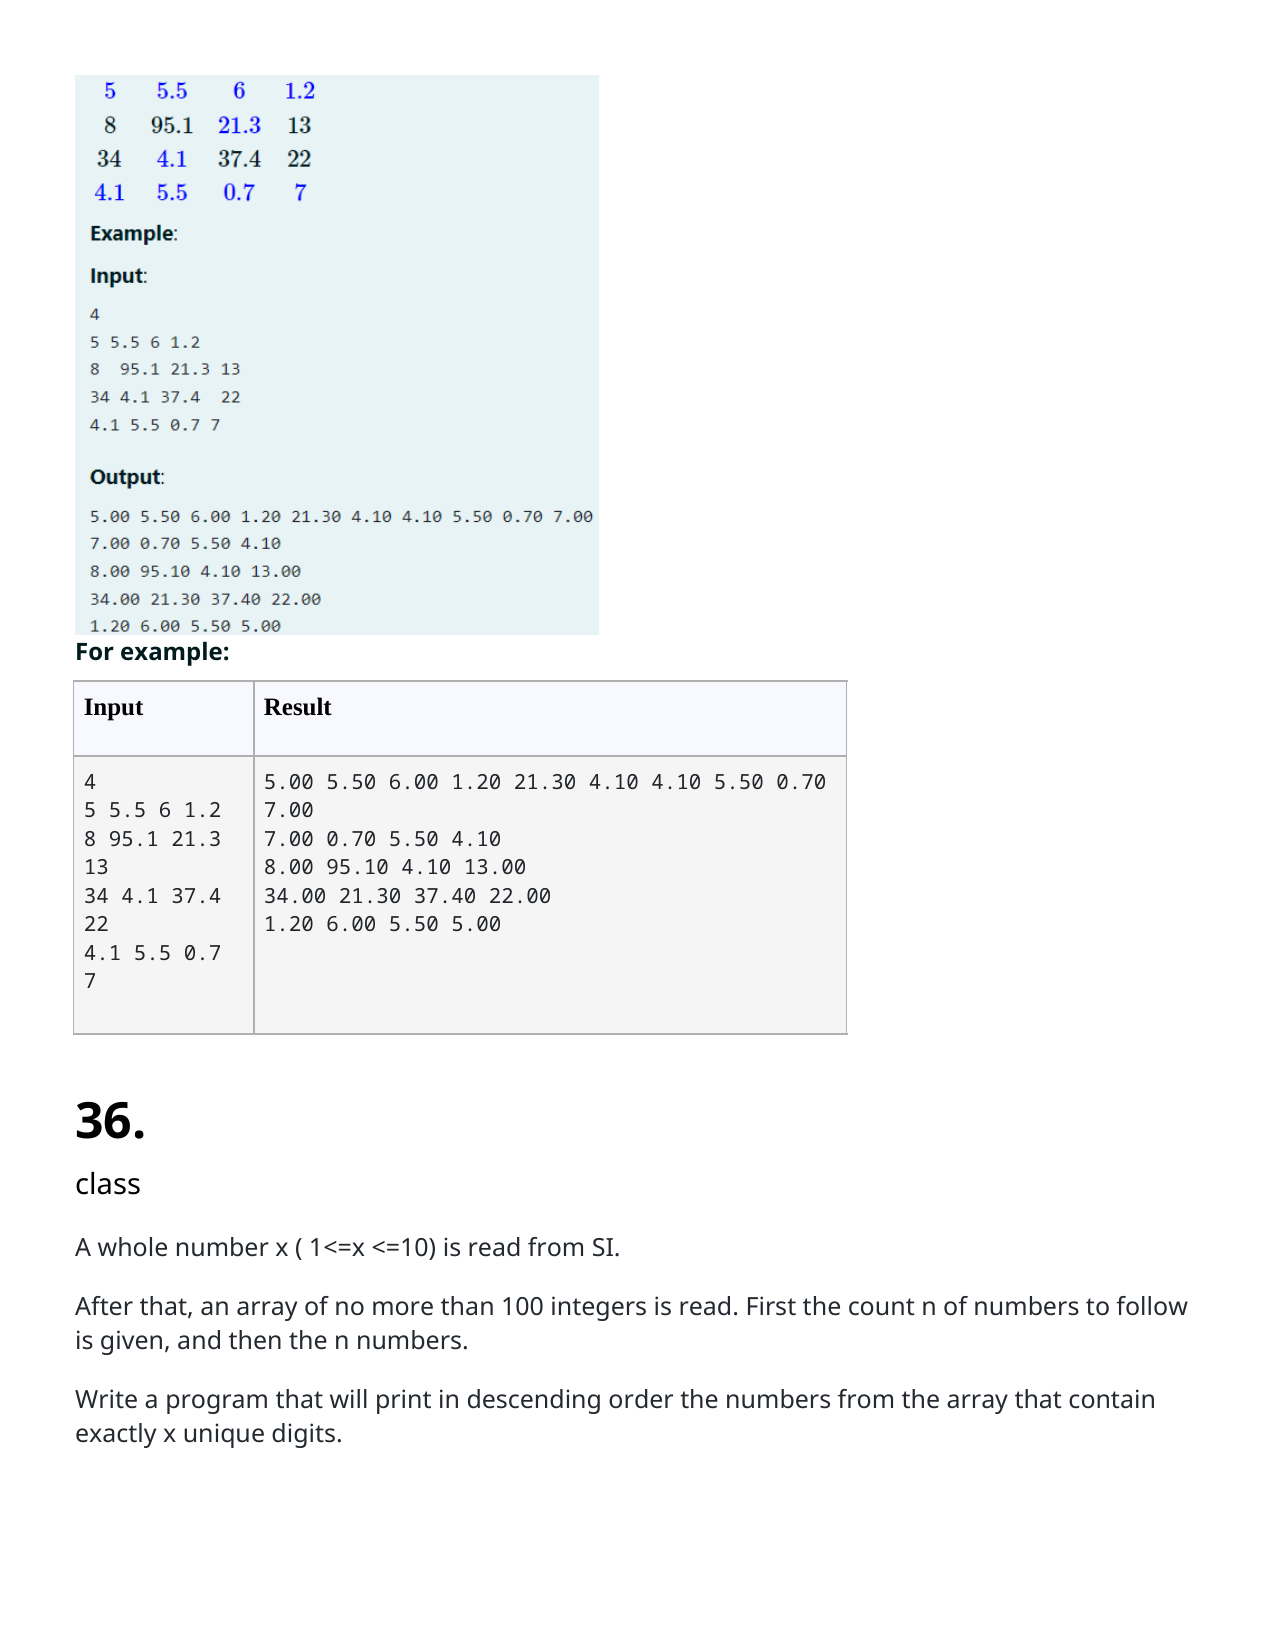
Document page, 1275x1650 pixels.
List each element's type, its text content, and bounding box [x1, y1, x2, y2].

table_header Input [74, 682, 253, 755]
picture [75, 75, 600, 635]
table_header Result [255, 682, 846, 755]
table_cell 4 5 5.5 6 1.2 8 95.1 21.3 13 34 4.1 37.4 22 4.1 5.5 0.7 7 [74, 757, 253, 1033]
subtitle 36. [75, 1085, 1200, 1153]
text A whole number x ( 1<=x <=10) is read from SI. [75, 1229, 1200, 1264]
text For example: [75, 635, 1200, 668]
text After that, an array of no more than 100 integers is read. First the count n of numbers to follow is given, and then the n numbers. [75, 1289, 1200, 1357]
text class [75, 1163, 1200, 1203]
text Write a program that will print in descending order the numbers from the array that contain exactly x unique digits. [75, 1382, 1200, 1450]
table_cell 5.00 5.50 6.00 1.20 21.30 4.10 4.10 5.50 0.70 7.00 7.00 0.70 5.50 4.10 8.00 95.10 4.10 13.00 34.00 21.30 37.40 22.00 1.20 6.00 5.50 5.00 [255, 757, 846, 1033]
